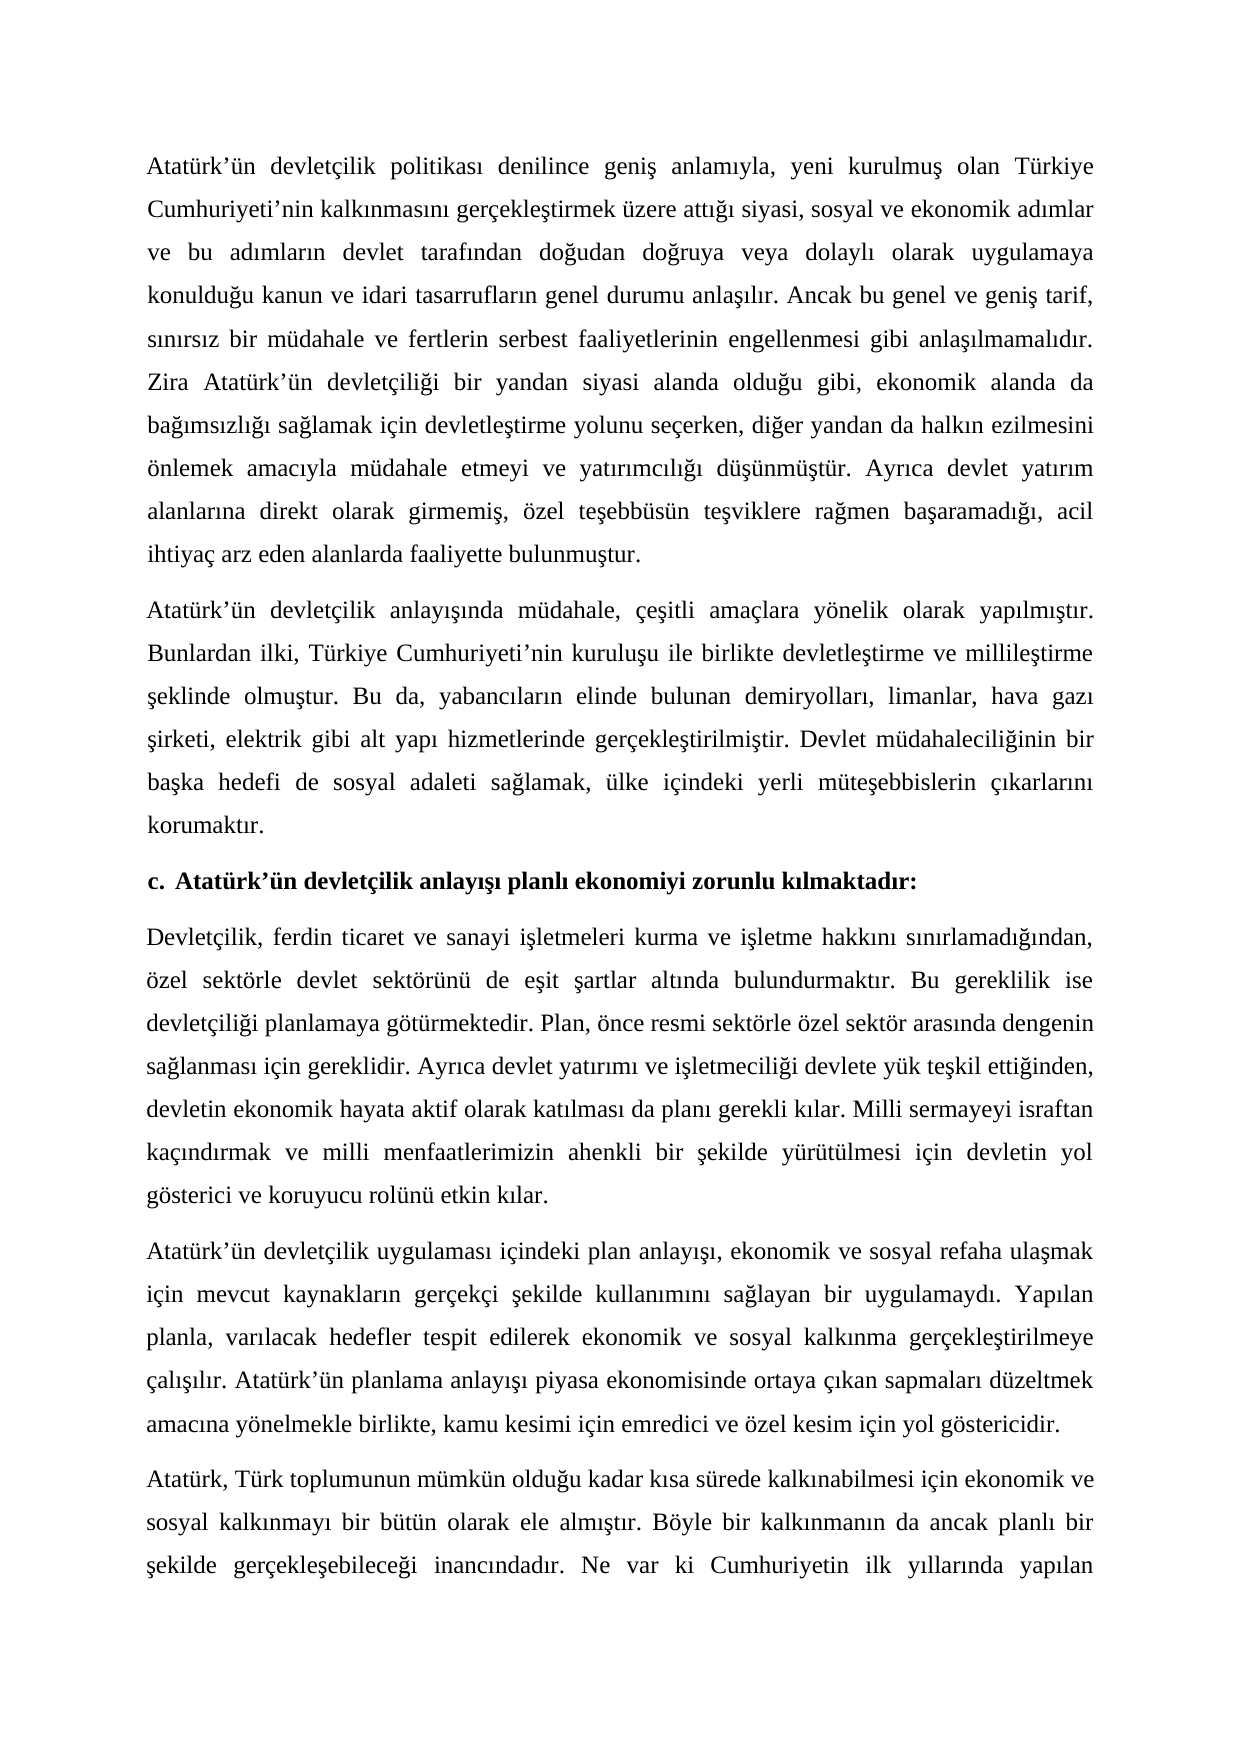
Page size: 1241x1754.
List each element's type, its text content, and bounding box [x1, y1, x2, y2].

text Atatürk’ün devletçilik politikası denilince geniş anlamıyla, yeni kurulmuş olan Türkiye Cumhuriyeti’nin kalkınmasını gerçekleştirmek üzere attığı siyasi, sosyal ve ekonomik adımlar ve bu adımların devlet tarafından doğudan doğruya veya dolaylı olarak uygulamaya konulduğu kanun ve idari tasarrufların genel durumu anlaşılır. Ancak bu genel ve geniş tarif, sınırsız bir müdahale ve fertlerin serbest faaliyetlerinin engellenmesi gibi anlaşılmamalıdır. Zira Atatürk’ün devletçiliği bir yandan siyasi alanda olduğu gibi, ekonomik alanda da bağımsızlığı sağlamak için devletleştirme yolunu seçerken, diğer yandan da halkın ezilmesini önlemek amacıyla müdahale etmeyi ve yatırımcılığı düşünmüştür. Ayrıca devlet yatırım alanlarına direkt olarak girmemiş, özel teşebbüsün teşviklere rağmen başaramadığı, acil ihtiyaç arz eden alanlarda faaliyette bulunmuştur. [146, 151, 1094, 568]
text Atatürk’ün devletçilik uygulaması içindeki plan anlayışı, ekonomik ve sosyal refaha ulaşmak için mevcut kaynakların gerçekçi şekilde kullanımını sağlayan bir uygulamaydı. Yapılan planla, varılacak hedefler tespit edilerek ekonomik ve sosyal kalkınma gerçekleştirilmeye çalışılır. Atatürk’ün planlama anlayışı piyasa ekonomisinde ortaya çıkan sapmaları düzeltmek amacına yönelmekle birlikte, kamu kesimi için emredici ve özel kesim için yol göstericidir. [146, 1236, 1094, 1437]
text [146, 1464, 1094, 1579]
list Atatürk’ün devletçilik anlayışı planlı ekonomiyi zorunlu kılmaktadır: [147, 866, 1094, 895]
text Devletçilik, ferdin ticaret ve sanayi işletmeleri kurma ve işletme hakkını sınırlamadığından, özel sektörle devlet sektörünü de eşit şartlar altında bulundurmaktır. Bu gereklilik ise devletçiliği planlamaya götürmektedir. Plan, önce resmi sektörle özel sektör arasında dengenin sağlanması için gereklidir. Ayrıca devlet yatırımı ve işletmeciliği devlete yük teşkil ettiğinden, devletin ekonomik hayata aktif olarak katılması da planı gerekli kılar. Milli sermayeyi israftan kaçındırmak ve milli menfaatlerimizin ahenkli bir şekilde yürütülmesi için devletin yol gösterici ve koruyucu rolünü etkin kılar. [146, 922, 1094, 1209]
text Atatürk’ün devletçilik anlayışında müdahale, çeşitli amaçlara yönelik olarak yapılmıştır. Bunlardan ilki, Türkiye Cumhuriyeti’nin kuruluşu ile birlikte devletleştirme ve millileştirme şeklinde olmuştur. Bu da, yabancıların elinde bulunan demiryolları, limanlar, hava gazı şirketi, elektrik gibi alt yapı hizmetlerinde gerçekleştirilmiştir. Devlet müdahaleciliğinin bir başka hedefi de sosyal adaleti sağlamak, ülke içindeki yerli müteşebbislerin çıkarlarını korumaktır. [146, 595, 1094, 839]
